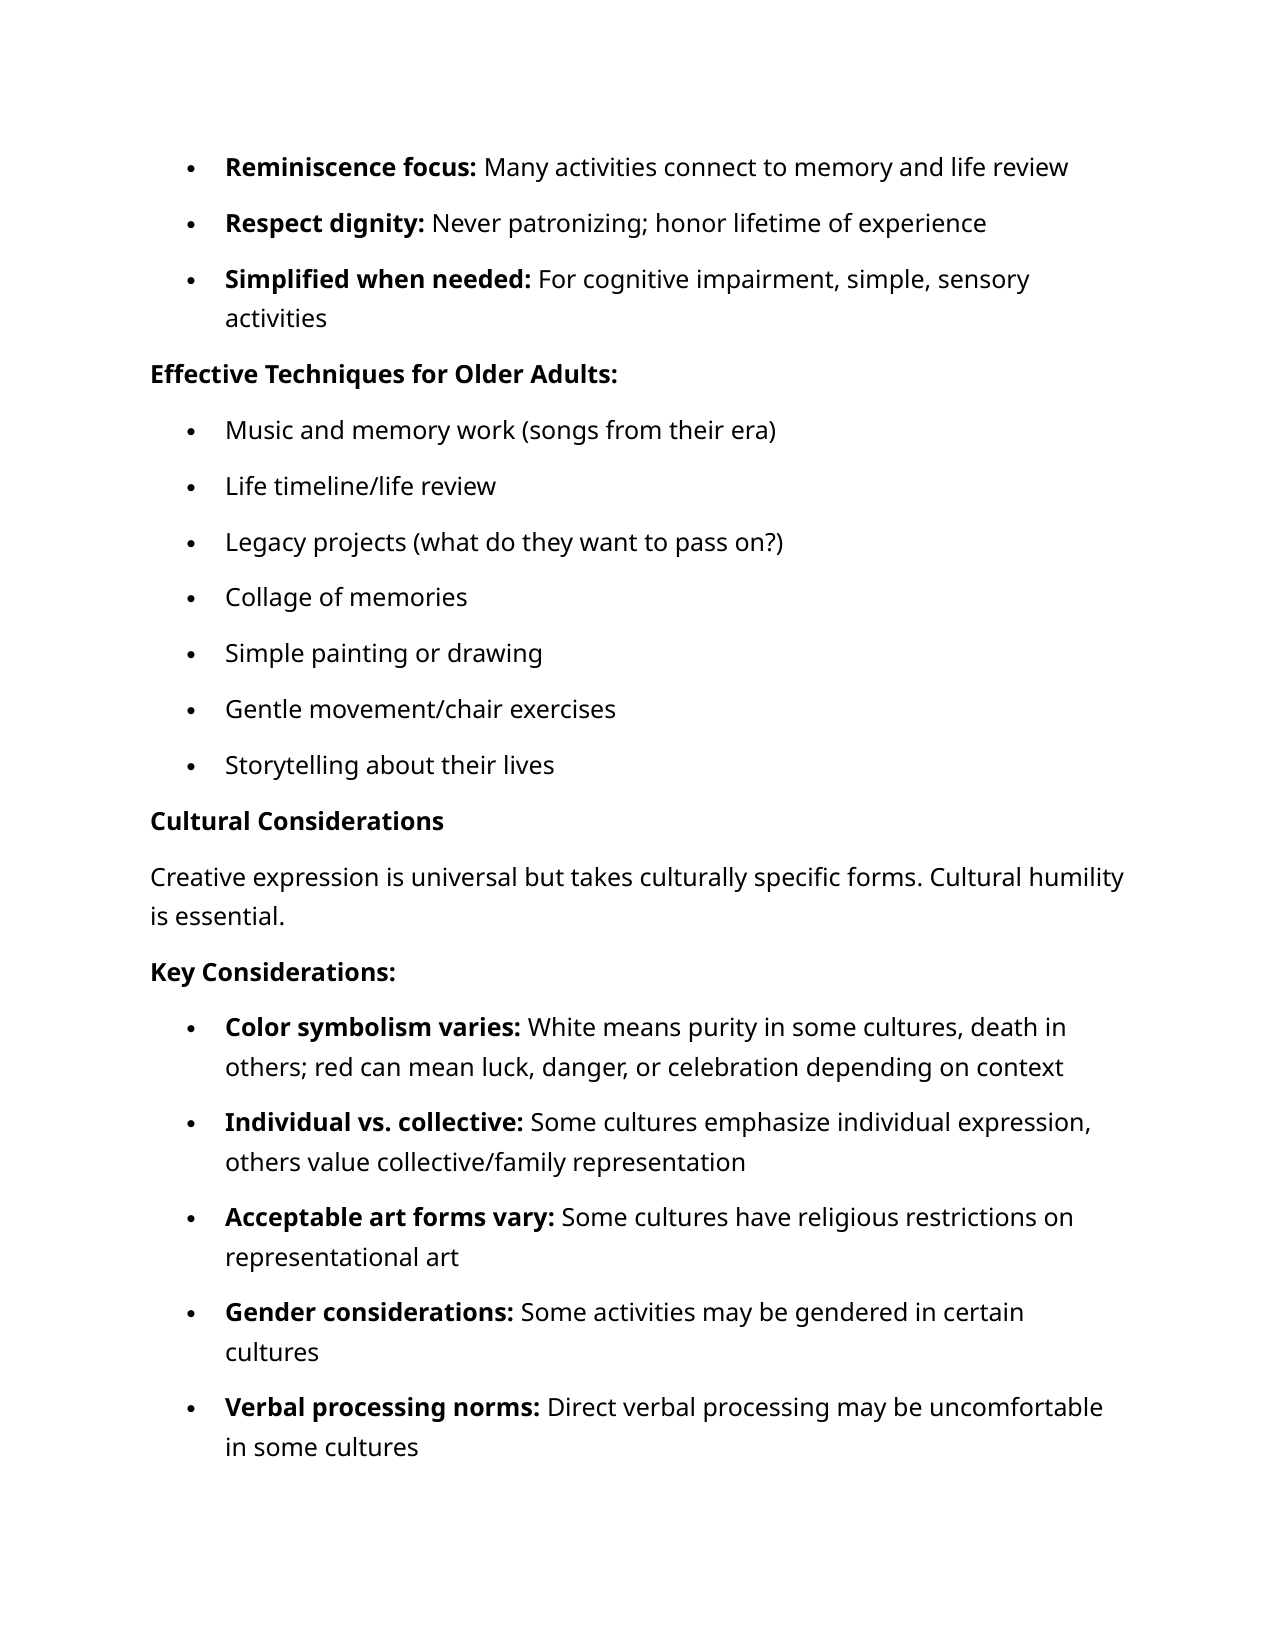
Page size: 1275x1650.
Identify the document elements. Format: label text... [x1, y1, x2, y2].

list Verbal processing norms: Direct verbal processing may be uncomfortable in some cultures [187, 1390, 1125, 1463]
list Gender considerations: Some activities may be gendered in certain cultures [187, 1295, 1125, 1368]
list Legacy projects (what do they want to pass on?) [187, 524, 1125, 558]
list Collage of memories [187, 580, 1125, 614]
text Effective Techniques for Older Adults: [150, 357, 1125, 391]
text Key Considerations: [150, 954, 1125, 988]
list Reminiscence focus: Many activities connect to memory and life review [187, 150, 1125, 184]
list Color symbolism varies: White means purity in some cultures, death in others; red can mean luck, danger, or celebration depending on context [187, 1010, 1125, 1083]
text Cultural Considerations [150, 803, 1125, 837]
list Music and memory work (songs from their era) [187, 412, 1125, 447]
list Storytelling about their lives [187, 747, 1125, 782]
list Simplified when needed: For cognitive impairment, simple, sensory activities [187, 262, 1125, 335]
text Creative expression is universal but takes culturally specific forms. Cultural humility is essential. [150, 859, 1125, 932]
list Respect dignity: Never patronizing; honor lifetime of experience [187, 206, 1125, 240]
list Simple painting or drawing [187, 636, 1125, 670]
list Gentle movement/chair exercises [187, 692, 1125, 726]
list Individual vs. collective: Some cultures emphasize individual expression, others value collective/family representation [187, 1105, 1125, 1178]
list Life timeline/life review [187, 468, 1125, 502]
list Acceptable art forms vary: Some cultures have religious restrictions on representational art [187, 1200, 1125, 1273]
